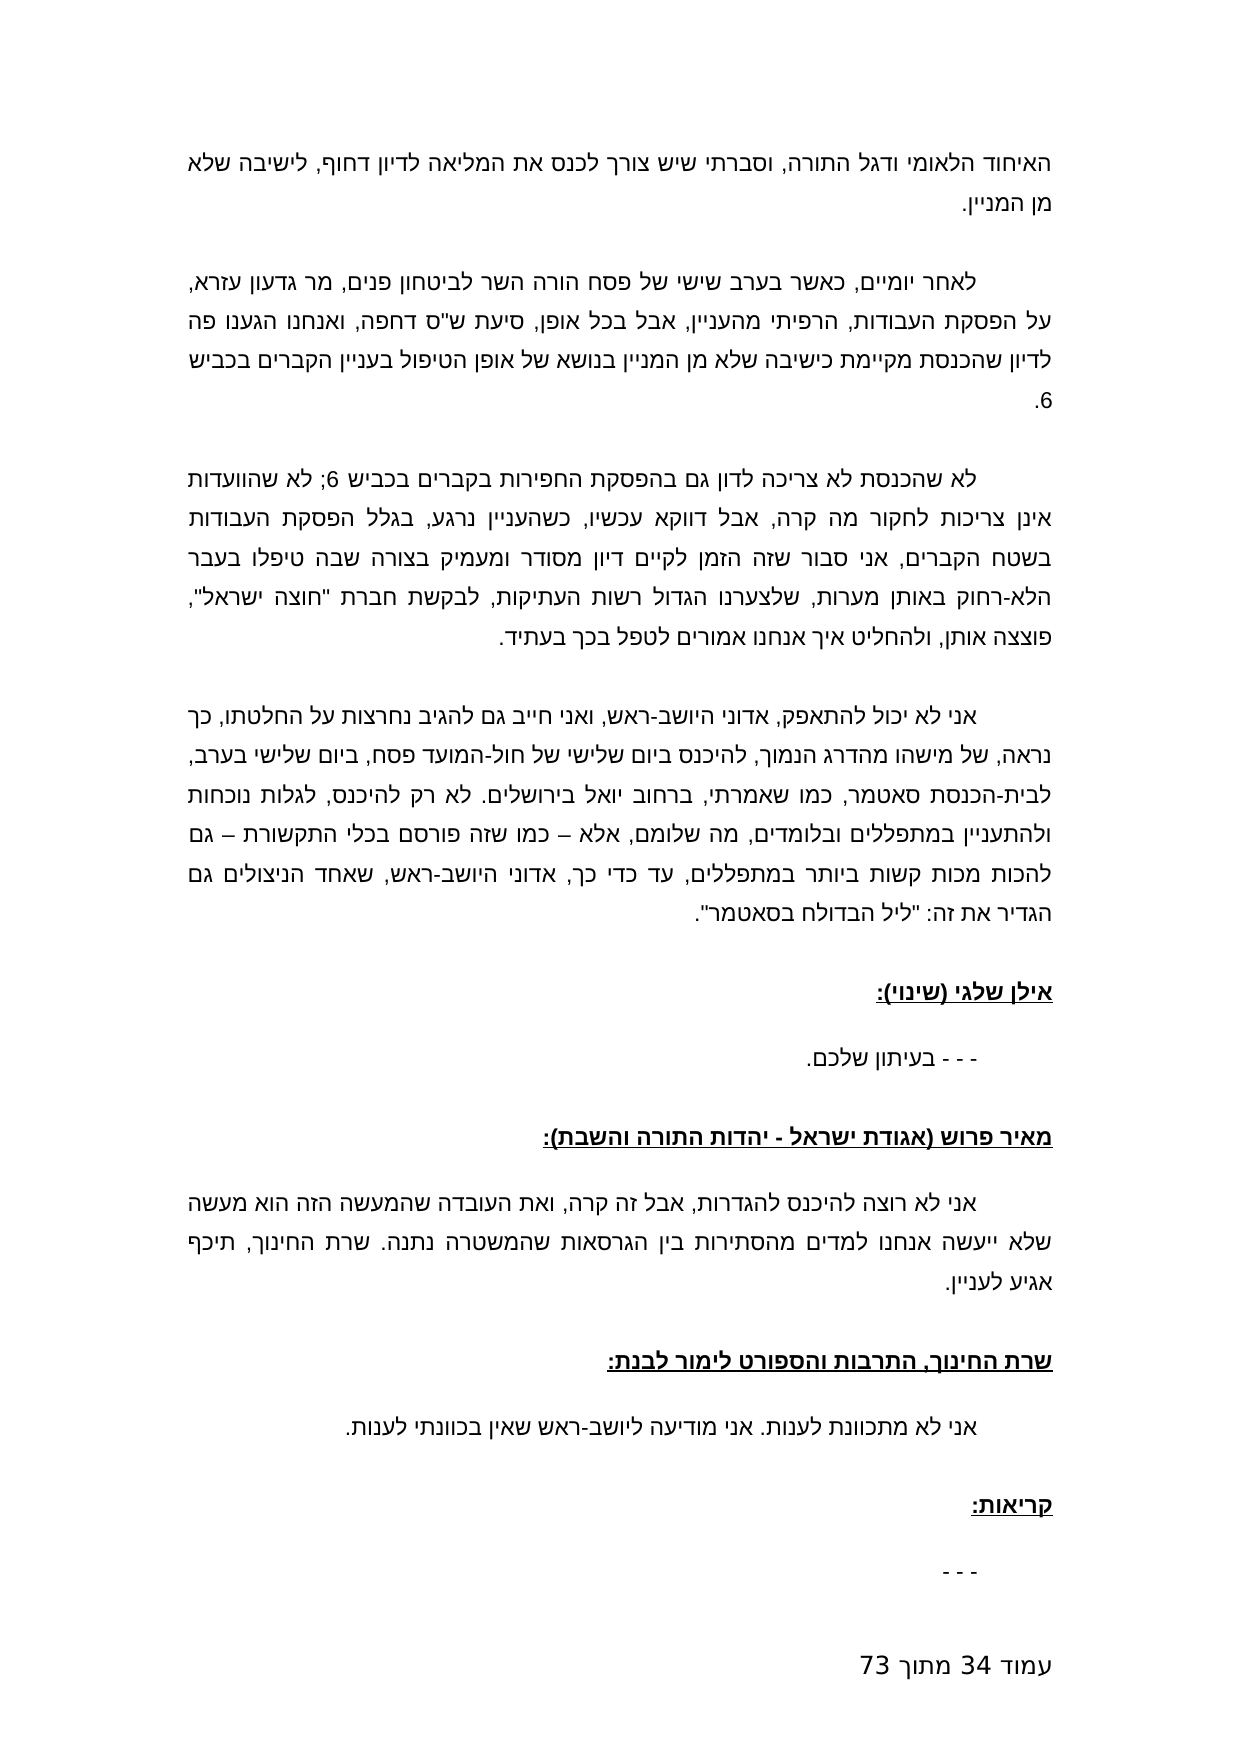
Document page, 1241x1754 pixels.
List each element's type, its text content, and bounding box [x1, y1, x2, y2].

text - - - [187, 1558, 1053, 1584]
text מאיר פרוש (אגודת ישראל - יהדות התורה והשבת): [187, 1124, 1053, 1150]
text אני לא רוצה להיכנס להגדרות, אבל זה קרה, ואת העובדה שהמעשה הזה הוא מעשה שלא ייעשה אנחנו למדים מהסתירות בין הגרסאות שהמשטרה נתנה. שרת החינוך, תיכף אגיע לעניין. [187, 1190, 1053, 1295]
text - - - בעיתון שלכם. [187, 1045, 1053, 1071]
text אני לא מתכוונת לענות. אני מודיעה ליושב-ראש שאין בכוונתי לענות. [187, 1413, 1053, 1440]
text קריאות: [187, 1492, 1053, 1519]
text לא שהכנסת לא צריכה לדון גם בהפסקת החפירות בקברים בכביש 6; לא שהוועדות אינן צריכות לחקור מה קרה, אבל דווקא עכשיו, כשהעניין נרגע, בגלל הפסקת העבודות בשטח הקברים, אני סבור שזה הזמן לקיים דיון מסודר ומעמיק בצורה שבה טיפלו בעבר הלא-רחוק באותן מערות, שלצערנו הגדול רשות העתיקות, לבקשת חברת "חוצה ישראל", פוצצה אותן, ולהחליט איך אנחנו אמורים לטפל בכך בעתיד. [187, 466, 1053, 650]
text אילן שלגי (שינוי): [187, 979, 1053, 1005]
text שרת החינוך, התרבות והספורט לימור לבנת: [187, 1348, 1053, 1374]
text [187, 150, 1053, 216]
text אני לא יכול להתאפק, אדוני היושב-ראש, ואני חייב גם להגיב נחרצות על החלטתו, כך נראה, של מישהו מהדרג הנמוך, להיכנס ביום שלישי של חול-המועד פסח, ביום שלישי בערב, לבית-הכנסת סאטמר, כמו שאמרתי, ברחוב יואל בירושלים. לא רק להיכנס, לגלות נוכחות ולהתעניין במתפללים ובלומדים, מה שלומם, אלא – כמו שזה פורסם בכלי התקשורת – גם להכות מכות קשות ביותר במתפללים, עד כדי כך, אדוני היושב-ראש, שאחד הניצולים גם הגדיר את זה: "ליל הבדולח בסאטמר". [187, 703, 1053, 926]
text לאחר יומיים, כאשר בערב שישי של פסח הורה השר לביטחון פנים, מר גדעון עזרא, על הפסקת העבודות, הרפיתי מהעניין, אבל בכל אופן, סיעת ש"ס דחפה, ואנחנו הגענו פה לדיון שהכנסת מקיימת כישיבה שלא מן המניין בנושא של אופן הטיפול בעניין הקברים בכביש 6. [187, 268, 1053, 413]
